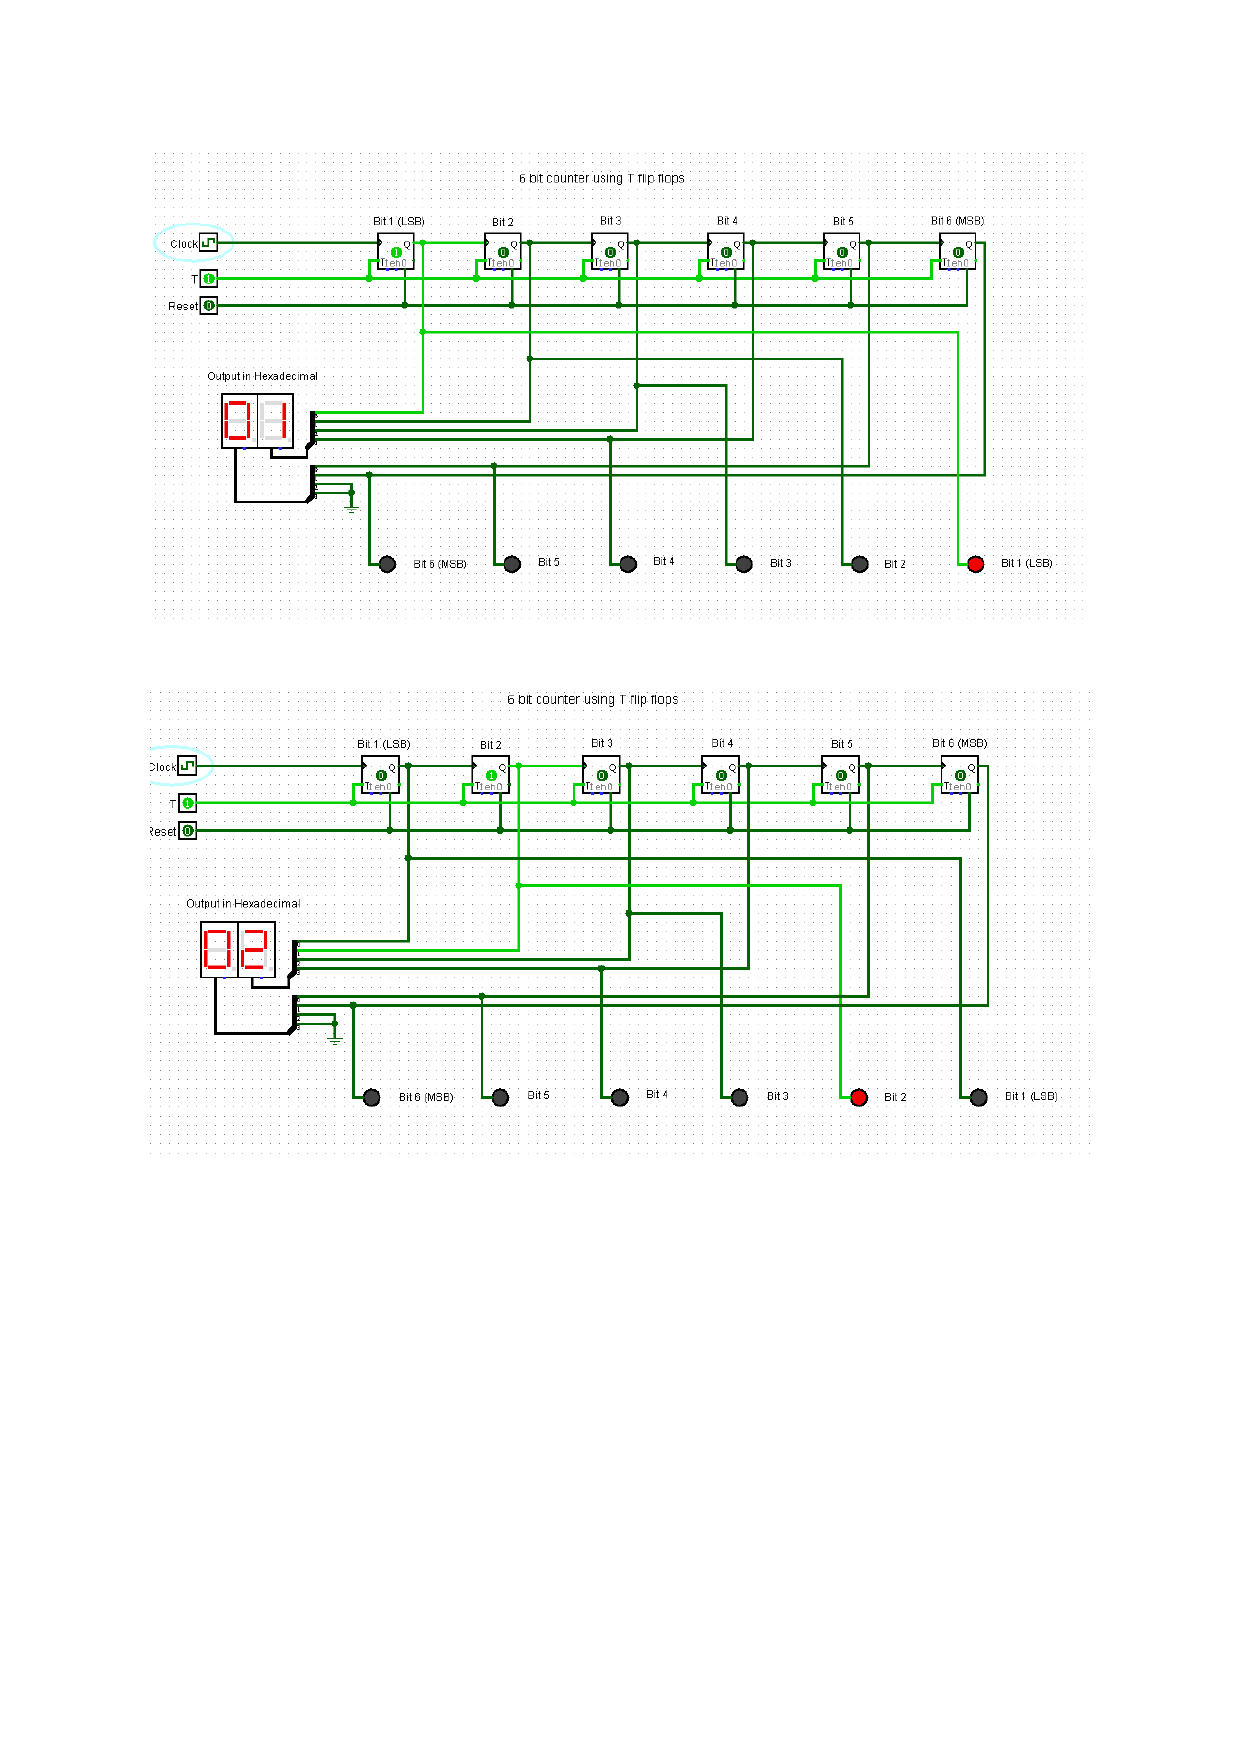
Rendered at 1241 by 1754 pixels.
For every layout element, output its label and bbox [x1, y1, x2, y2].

picture [150, 150, 1091, 619]
picture [150, 684, 1091, 1154]
